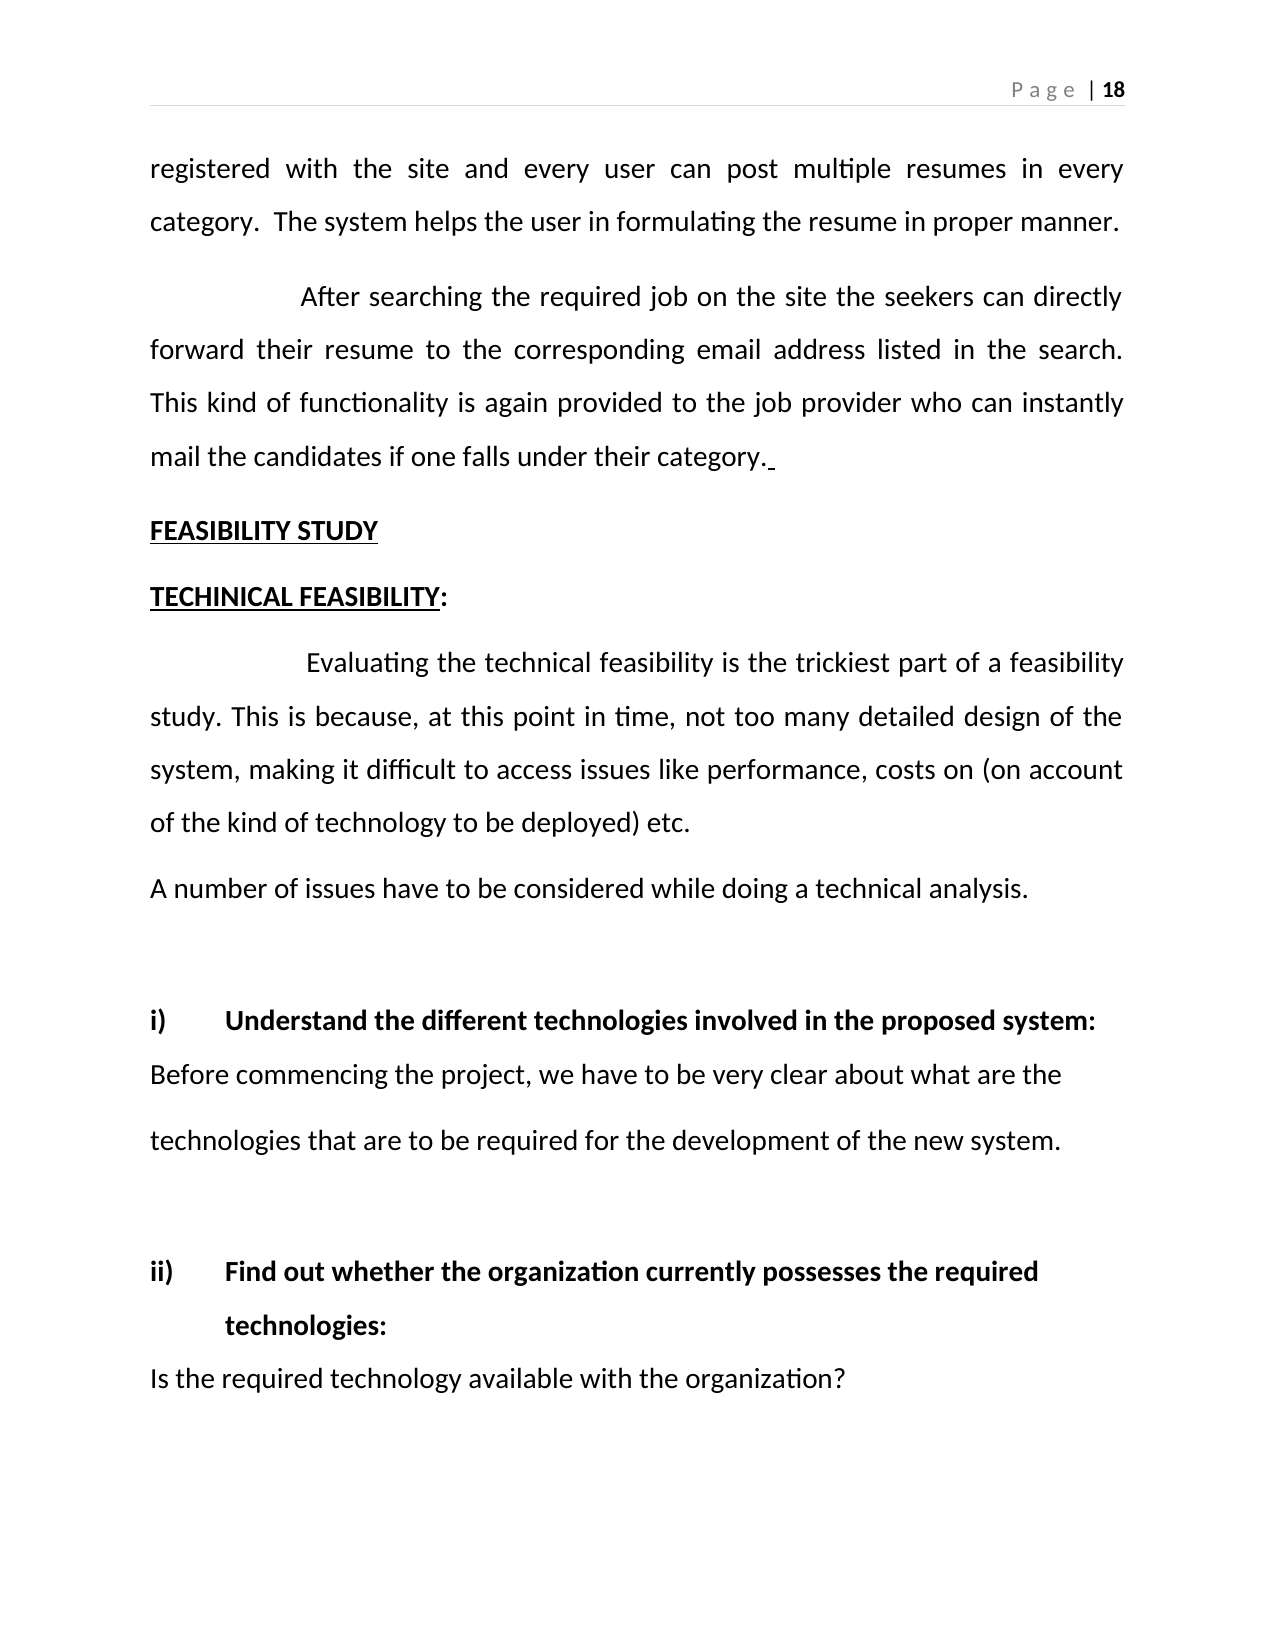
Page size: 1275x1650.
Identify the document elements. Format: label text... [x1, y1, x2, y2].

list Find out whether the organization currently possesses the required technologies: [150, 1253, 1125, 1343]
text TECHINICAL FEASIBILITY: [150, 578, 1125, 614]
text technologies that are to be required for the development of the new system. [150, 1122, 1125, 1157]
text Evaluating the technical feasibility is the trickiest part of a feasibility study. This is because, at this point in time, not too many detailed design of the system, making it difficult to access issues like performance, costs on (on account of the kind of technology to be deployed) etc. [150, 644, 1125, 840]
text Is the required technology available with the organization? [150, 1360, 1125, 1396]
text Before commencing the project, we have to be very clear about what are the [150, 1056, 1125, 1091]
text A number of issues have to be considered while doing a technical analysis. [150, 870, 1125, 906]
text After searching the required job on the site the seekers can directly forward their resume to the corresponding email address listed in the search. This kind of functionality is again provided to the job provider who can instantly mail the candidates if one falls under their category. [150, 278, 1125, 474]
text FEASIBILITY STUDY [150, 512, 1125, 548]
list Understand the different technologies involved in the proposed system: [150, 1002, 1125, 1038]
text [150, 150, 1125, 239]
